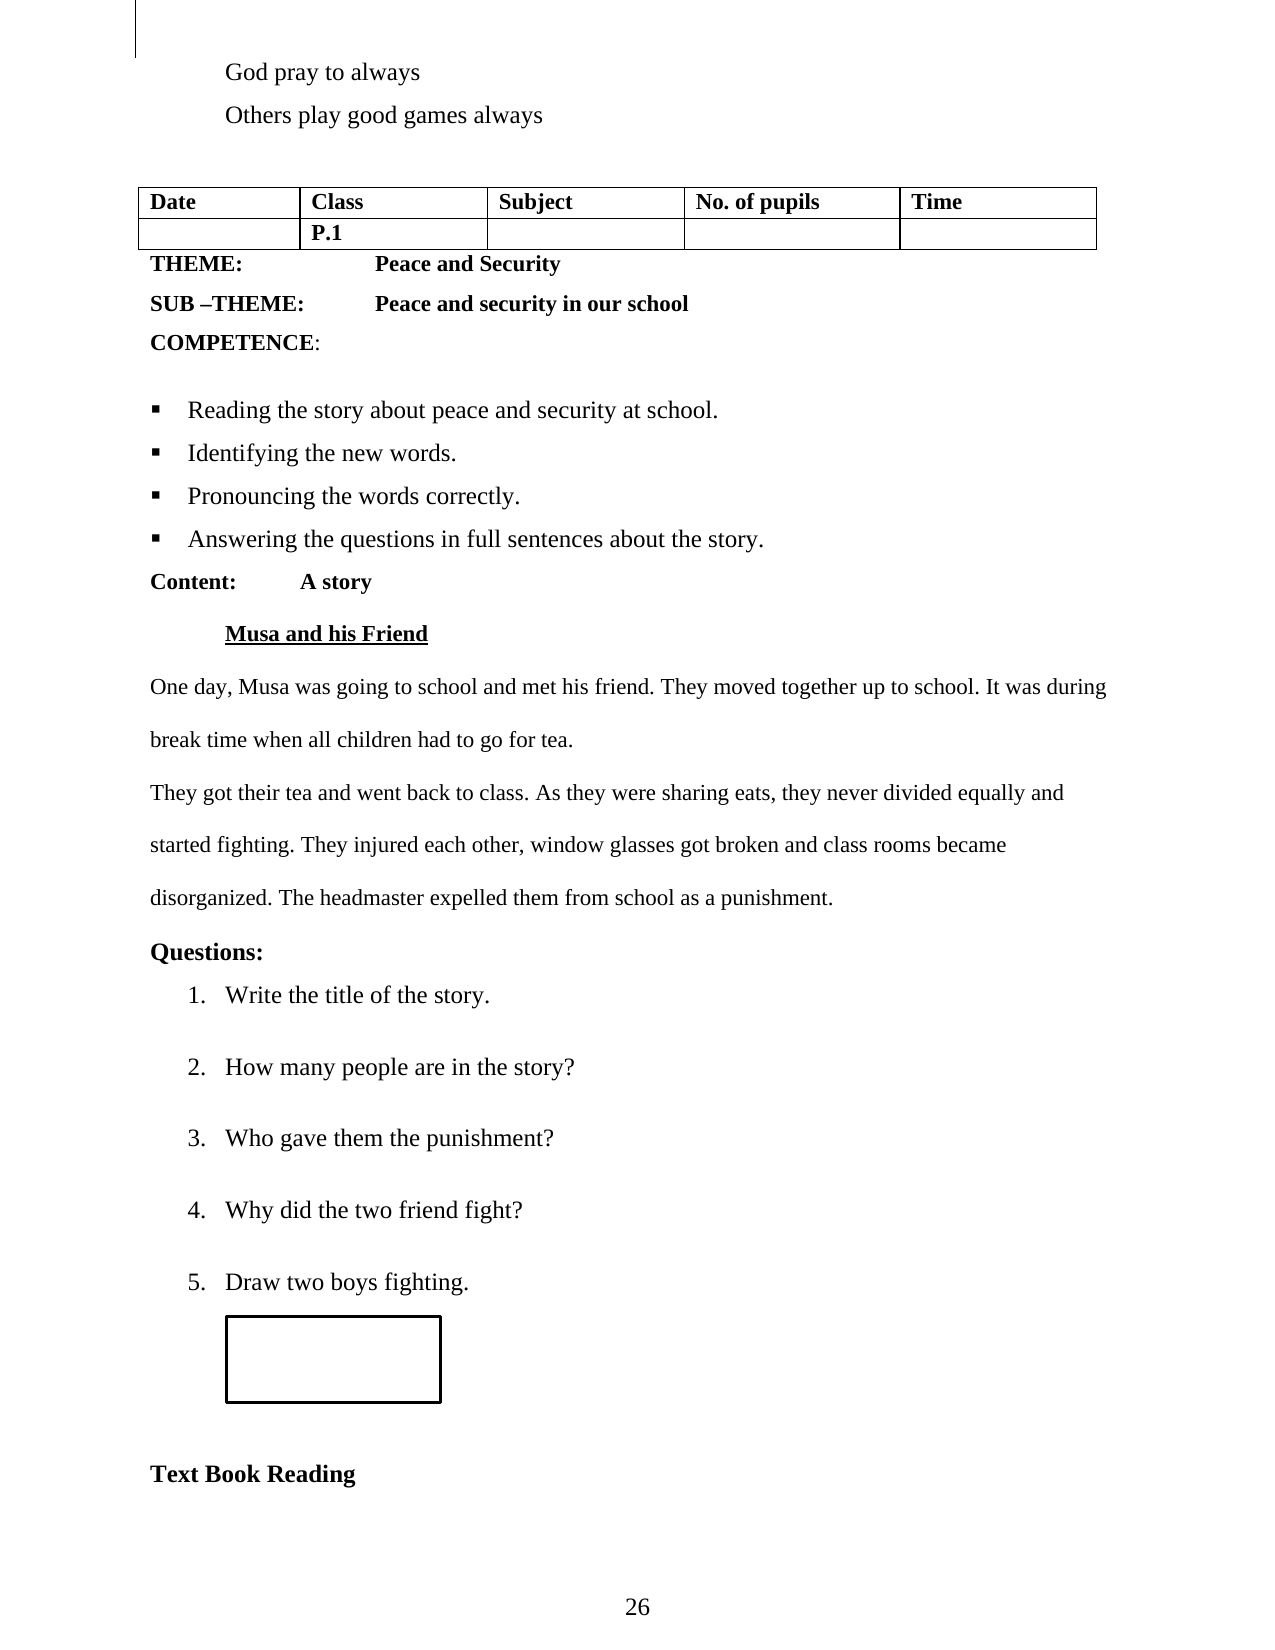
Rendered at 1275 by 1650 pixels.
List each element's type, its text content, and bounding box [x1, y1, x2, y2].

text SUB –THEME: Peace and security in our school [150, 290, 1125, 316]
list How many people are in the story? [187, 1052, 1125, 1080]
table_header Subject [488, 188, 684, 218]
table_header Time [901, 188, 1096, 218]
table_header No. of pupils [685, 188, 899, 218]
text They got their tea and went back to class. As they were sharing eats, they never divided equally and started fighting. They injured each other, window glasses got broken and class rooms became disorganized. The headmaster expelled them from school as a punishment. [150, 778, 1125, 910]
table_cell [488, 219, 684, 249]
list Text Book Reading [150, 1459, 1125, 1488]
list Reading the story about peace and security at school. [150, 395, 1125, 424]
text COMPETENCE: [150, 329, 1125, 356]
table_header Date [139, 188, 299, 218]
list Why did the two friend fight? [187, 1195, 1125, 1224]
list Answering the questions in full sentences about the story. [150, 524, 1125, 553]
list Others play good games always [225, 101, 1125, 129]
table_cell [685, 219, 899, 249]
table_cell [139, 219, 299, 249]
text THEME: Peace and Security [150, 250, 1125, 277]
table_cell [901, 219, 1096, 249]
list God pray to always [225, 57, 1125, 86]
list Who gave them the punishment? [187, 1123, 1125, 1152]
table_cell P.1 [301, 219, 487, 249]
table_header Class [301, 188, 487, 218]
list Write the title of the story. [187, 980, 1125, 1008]
text Musa and his Friend [150, 620, 1125, 647]
list Identifying the new words. [150, 438, 1125, 467]
list Draw two boys fighting. [187, 1267, 1125, 1296]
list Questions: [150, 937, 1125, 965]
text One day, Musa was going to school and met his friend. They moved together up to school. It was during break time when all children had to go for tea. [150, 673, 1125, 752]
list Pronouncing the words correctly. [150, 481, 1125, 510]
text Content: A story [150, 568, 1125, 594]
